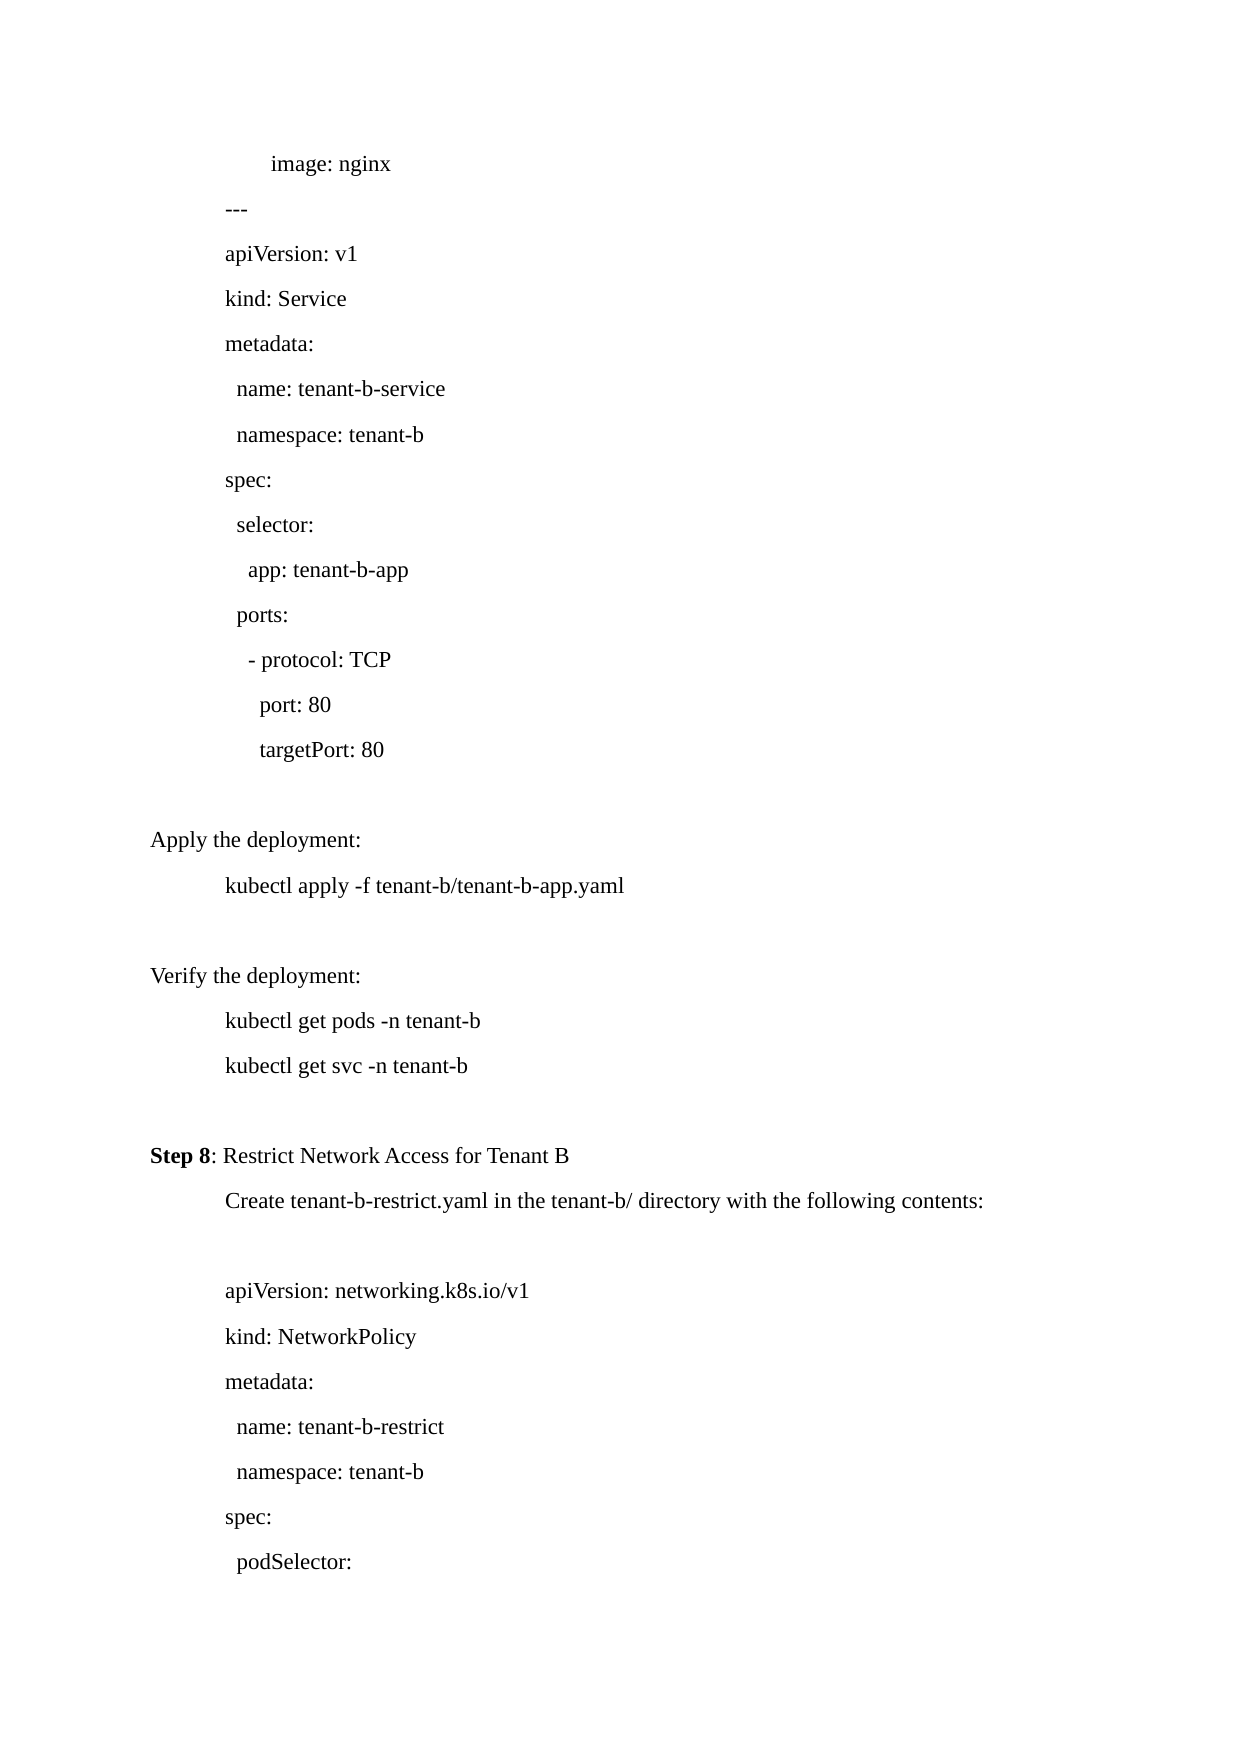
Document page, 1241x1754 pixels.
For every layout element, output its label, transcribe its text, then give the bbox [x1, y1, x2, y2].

text name: tenant-b-service [225, 376, 1090, 402]
text ports: [225, 601, 1090, 627]
text Verify the deployment: [150, 962, 1090, 988]
text targetPort: 80 [225, 736, 1090, 763]
text image: nginx [225, 150, 1090, 176]
text apiVersion: networking.k8s.io/v1 [225, 1278, 1090, 1304]
text selector: [225, 511, 1090, 537]
text kubectl get svc -n tenant-b [225, 1052, 1090, 1078]
text kind: NetworkPolicy [225, 1323, 1090, 1349]
text name: tenant-b-restrict [225, 1413, 1090, 1439]
text podSelector: [225, 1548, 1090, 1574]
text metadata: [225, 330, 1090, 357]
text Step 8: Restrict Network Access for Tenant B [150, 1142, 1090, 1169]
text app: tenant-b-app [225, 556, 1090, 582]
text apiVersion: v1 [225, 240, 1090, 267]
text metadata: [225, 1368, 1090, 1394]
text spec: [225, 466, 1090, 492]
text namespace: tenant-b [225, 421, 1090, 447]
text namespace: tenant-b [225, 1458, 1090, 1484]
text spec: [225, 1503, 1090, 1529]
text --- [225, 195, 1090, 221]
text Create tenant-b-restrict.yaml in the tenant-b/ directory with the following contents: [225, 1187, 1090, 1214]
text port: 80 [225, 691, 1090, 718]
text kubectl apply -f tenant-b/tenant-b-app.yaml [225, 872, 1090, 898]
text kubectl get pods -n tenant-b [225, 1007, 1090, 1033]
text Apply the deployment: [150, 827, 1090, 853]
text kind: Service [225, 285, 1090, 312]
text - protocol: TCP [225, 646, 1090, 672]
